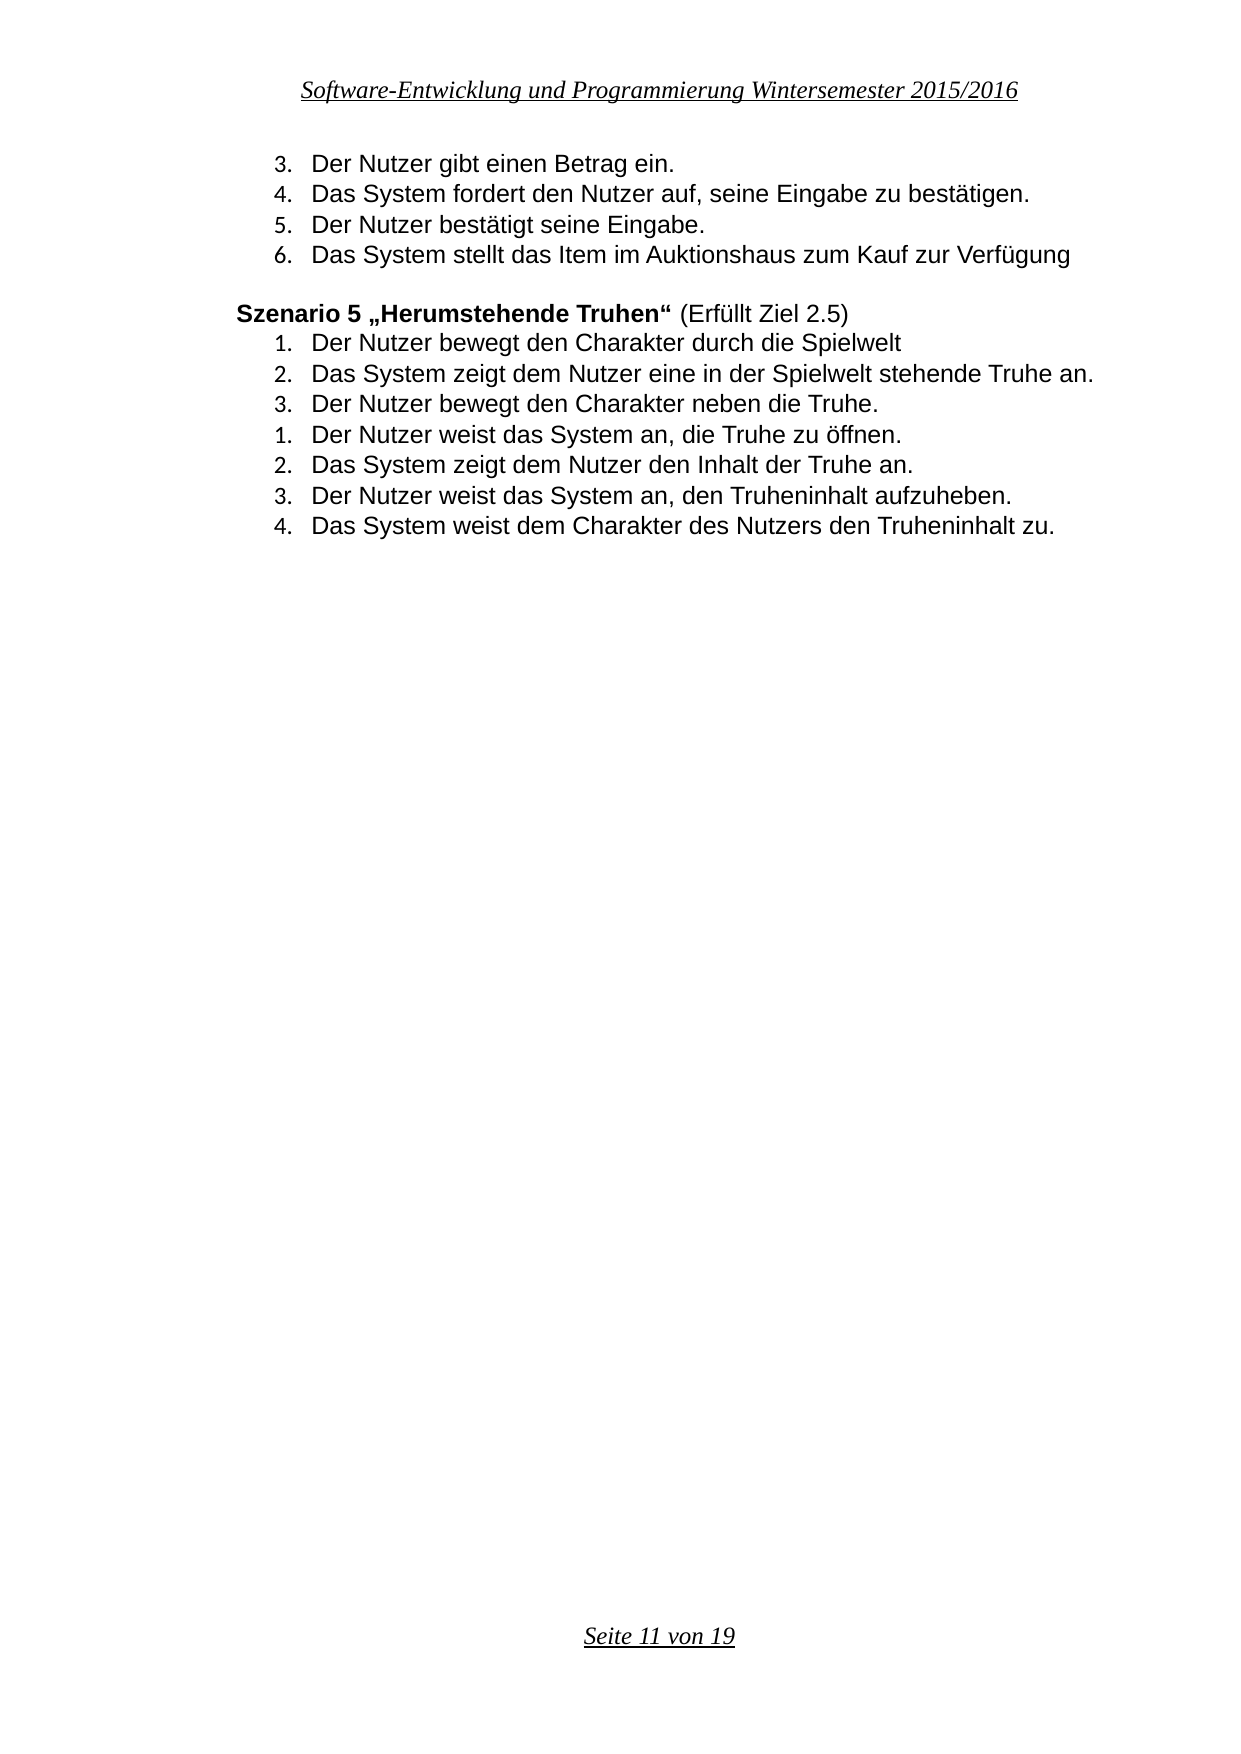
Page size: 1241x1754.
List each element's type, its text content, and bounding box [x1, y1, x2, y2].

list Das System stellt das Item im Auktionshaus zum Kauf zur Verfügung [274, 239, 1122, 270]
list Das System weist dem Charakter des Nutzers den Truheninhalt zu. [274, 510, 1122, 541]
list Das System fordert den Nutzer auf, seine Eingabe zu bestätigen. [274, 178, 1122, 209]
list Der Nutzer bestätigt seine Eingabe. [274, 209, 1122, 239]
list Das System zeigt dem Nutzer eine in der Spielwelt stehende Truhe an. [274, 358, 1122, 388]
list Der Nutzer bewegt den Charakter durch die Spielwelt [274, 327, 1122, 358]
list Der Nutzer weist das System an, die Truhe zu öffnen. [274, 419, 1122, 449]
list Der Nutzer bewegt den Charakter neben die Truhe. [274, 388, 1122, 419]
list Der Nutzer gibt einen Betrag ein. [274, 148, 1122, 178]
list Das System zeigt dem Nutzer den Inhalt der Truhe an. [274, 449, 1122, 480]
text Szenario 5 „Herumstehende Truhen“ (Erfüllt Ziel 2.5) [236, 298, 1122, 327]
list Der Nutzer weist das System an, den Truheninhalt aufzuheben. [274, 480, 1122, 510]
